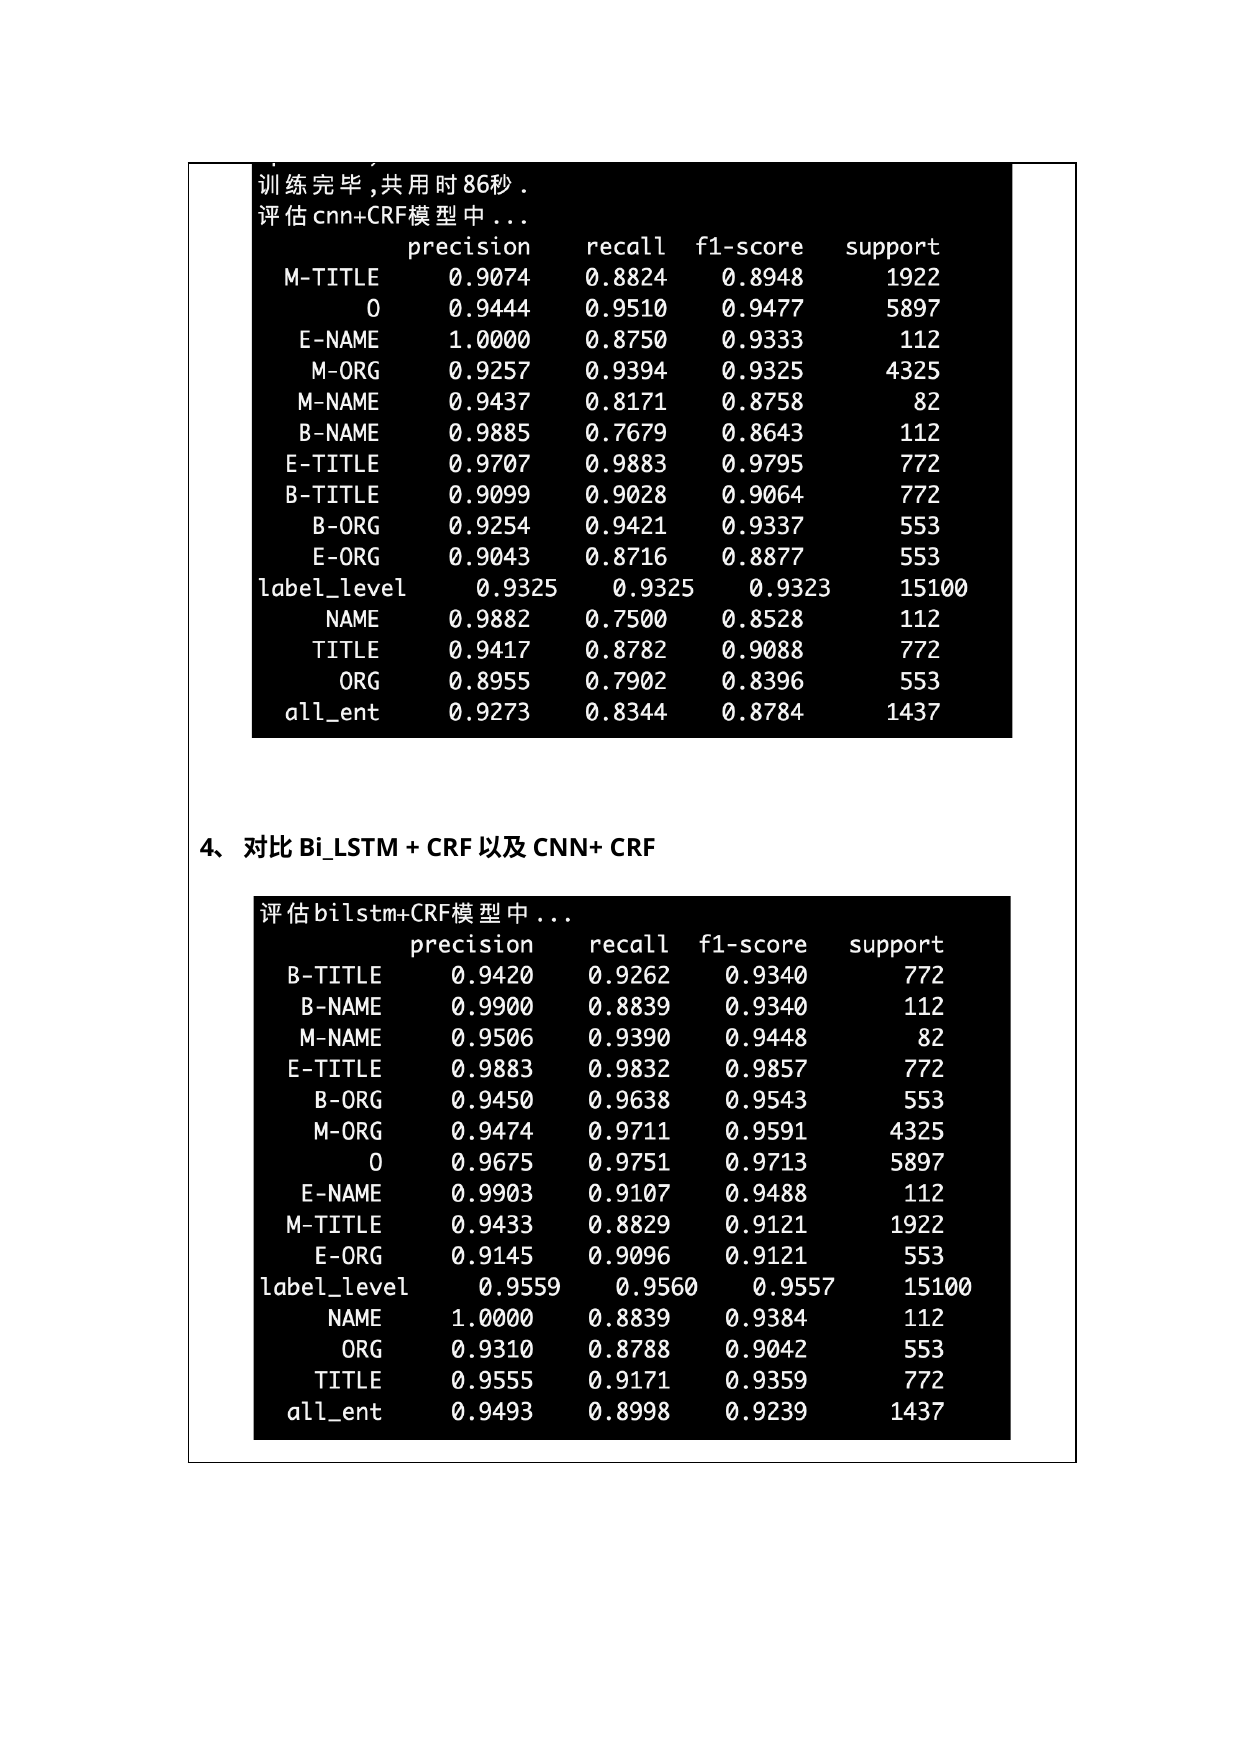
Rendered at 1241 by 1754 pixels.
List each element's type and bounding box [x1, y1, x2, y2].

table_cell [189, 164, 1075, 1462]
picture [253, 896, 1011, 1440]
picture [251, 163, 1013, 738]
